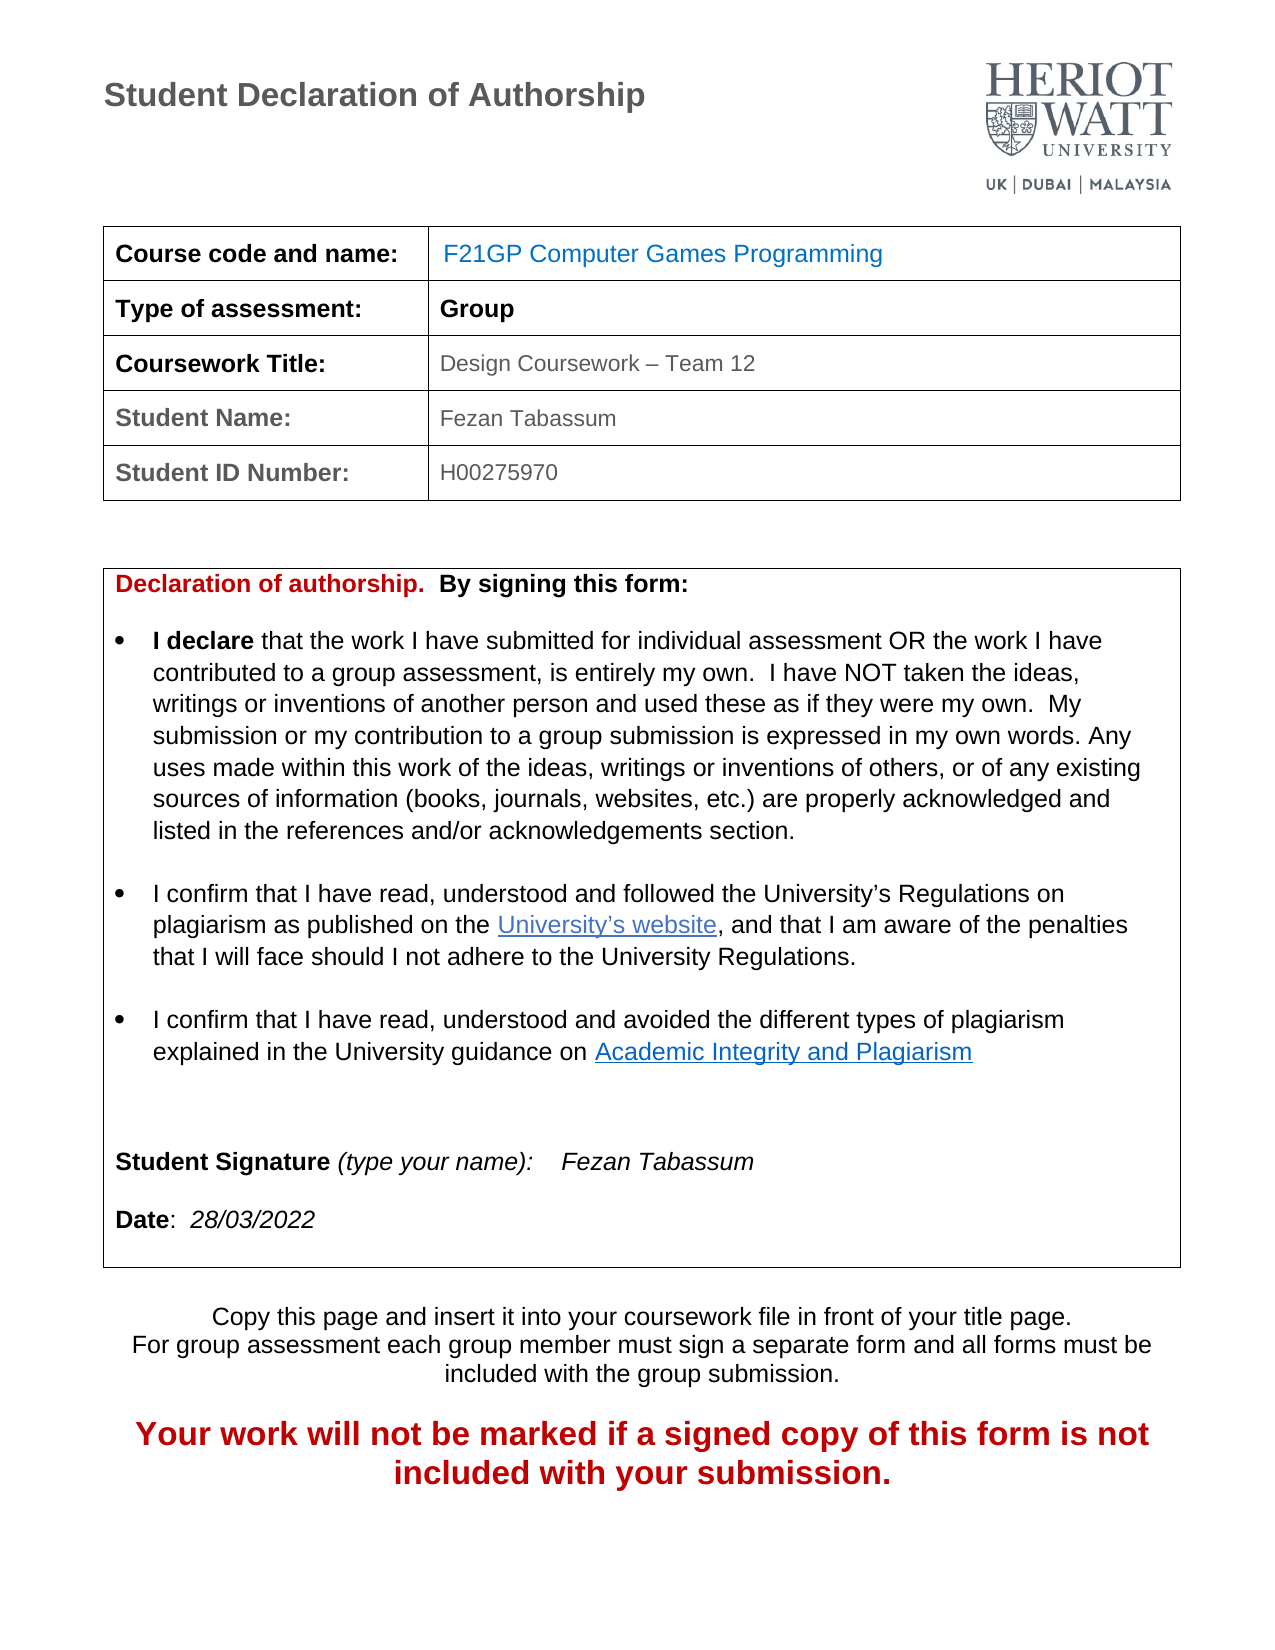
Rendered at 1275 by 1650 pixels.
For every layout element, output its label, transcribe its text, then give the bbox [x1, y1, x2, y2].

table_header Declaration of authorship. By signing this form: I declare that the work I have submitted for individual assessment OR the work I have contributed to a group assessment, is entirely my own. I have NOT taken the ideas, writings or inventions of another person and used these as if they were my own. My submission or my contribution to a group submission is expressed in my own words. Any uses made within this work of the ideas, writings or inventions of others, or of any existing sources of information (books, journals, websites, etc.) are properly acknowledged and listed in the references and/or acknowledgements section. I confirm that I have read, understood and followed the University’s Regulations on plagiarism as published on the University’s website, and that I am aware of the penalties that I will face should I not adhere to the University Regulations. I confirm that I have read, understood and avoided the different types of plagiarism explained in the University guidance on Academic Integrity and Plagiarism Student Signature (type your name): Date: [104, 569, 1180, 1267]
text Copy this page and insert it into your coursework file in front of your title page. [103, 1302, 1181, 1331]
table_cell H00275970 [429, 446, 1180, 499]
table_cell Coursework Title: [104, 336, 428, 390]
table_header F21GP Computer Games Programming [429, 227, 1180, 280]
table_cell Design Coursework – Team 12 [429, 336, 1180, 390]
table_cell Fezan Tabassum [429, 391, 1180, 445]
table_cell Student Name: [104, 391, 428, 445]
text For group assessment each group member must sign a separate form and all forms must be included with the group submission. [103, 1331, 1181, 1388]
table_header Course code and name: [104, 227, 428, 280]
table_cell Type of assessment: [104, 281, 428, 335]
text Your work will not be marked if a signed copy of this form is not included with your submission. [103, 1414, 1181, 1491]
table_cell Group [429, 281, 1180, 335]
picture [986, 62, 1173, 194]
table_cell Student ID Number: [104, 446, 428, 499]
